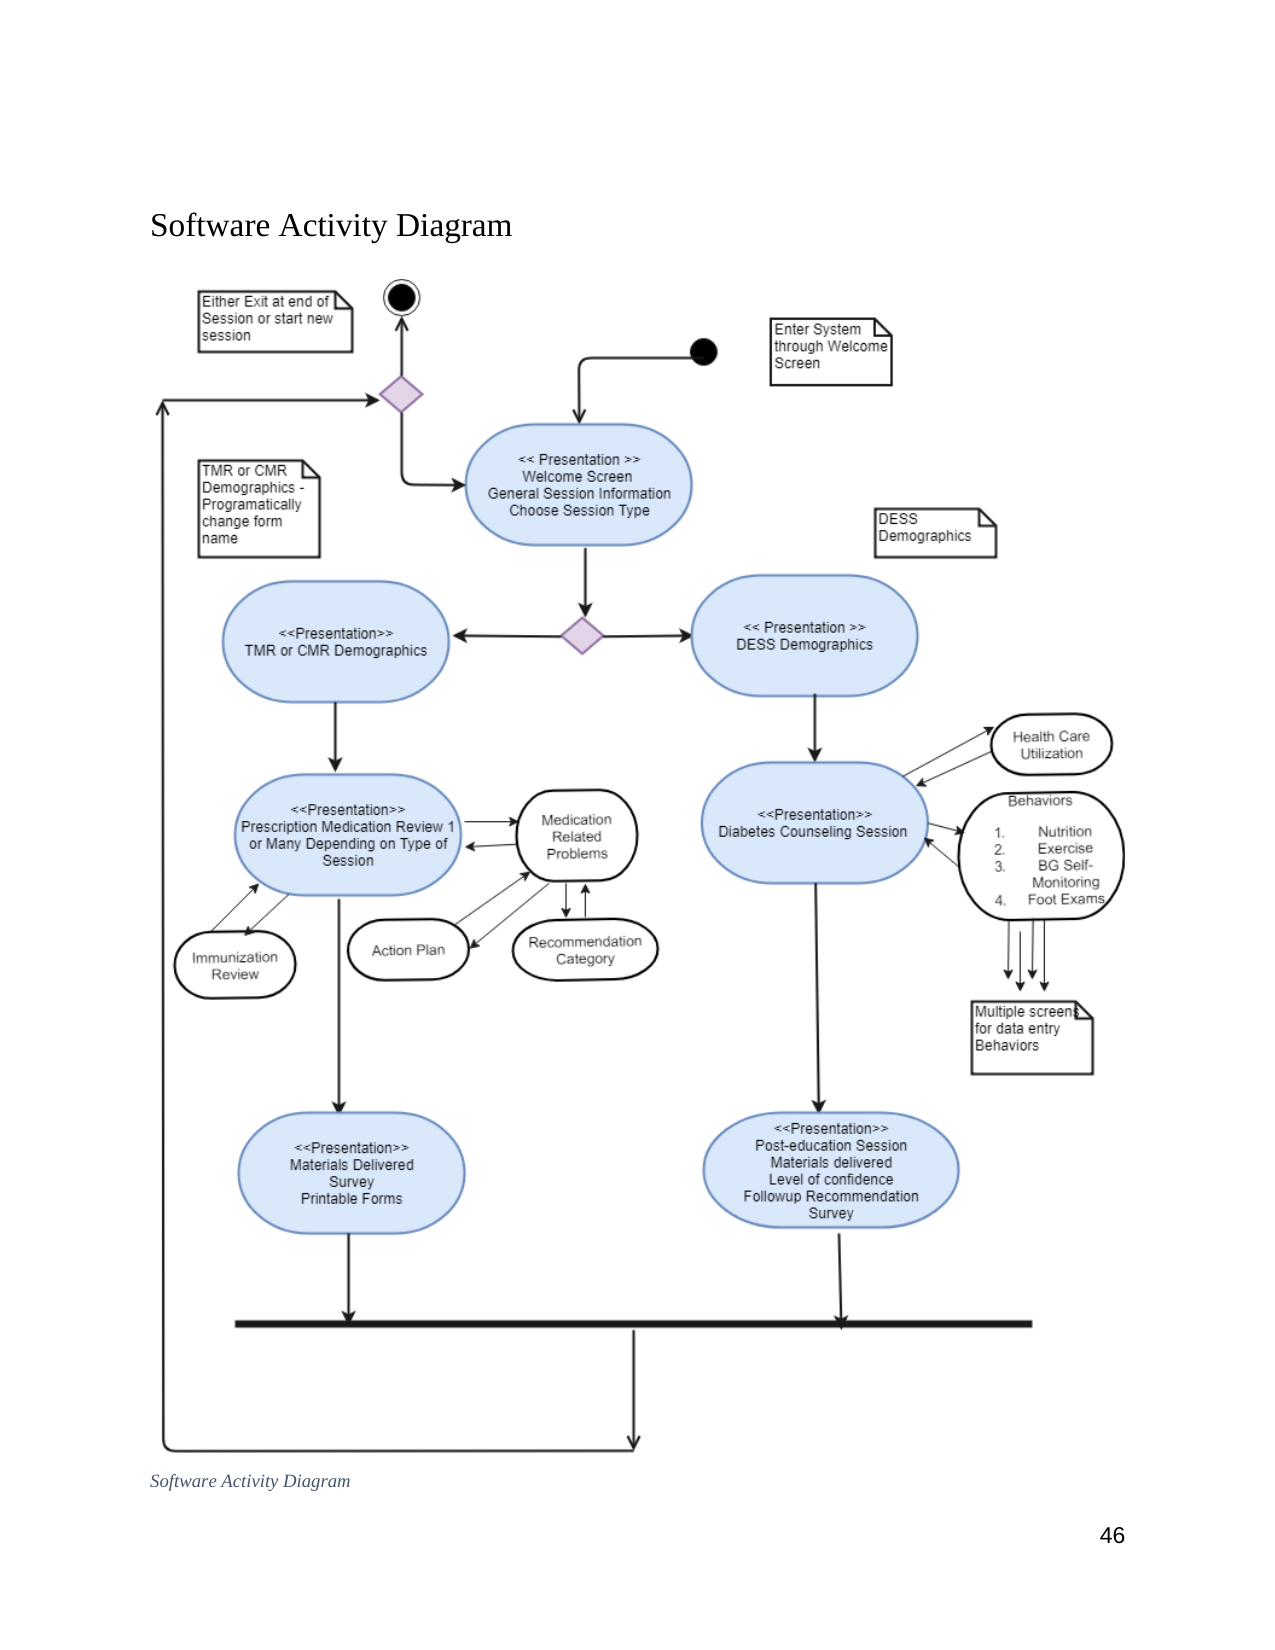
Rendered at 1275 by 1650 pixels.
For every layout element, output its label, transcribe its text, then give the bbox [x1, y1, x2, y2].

subtitle Software Activity Diagram [150, 205, 1125, 243]
text Software Activity Diagram [150, 1469, 1125, 1491]
picture [150, 279, 1125, 1466]
